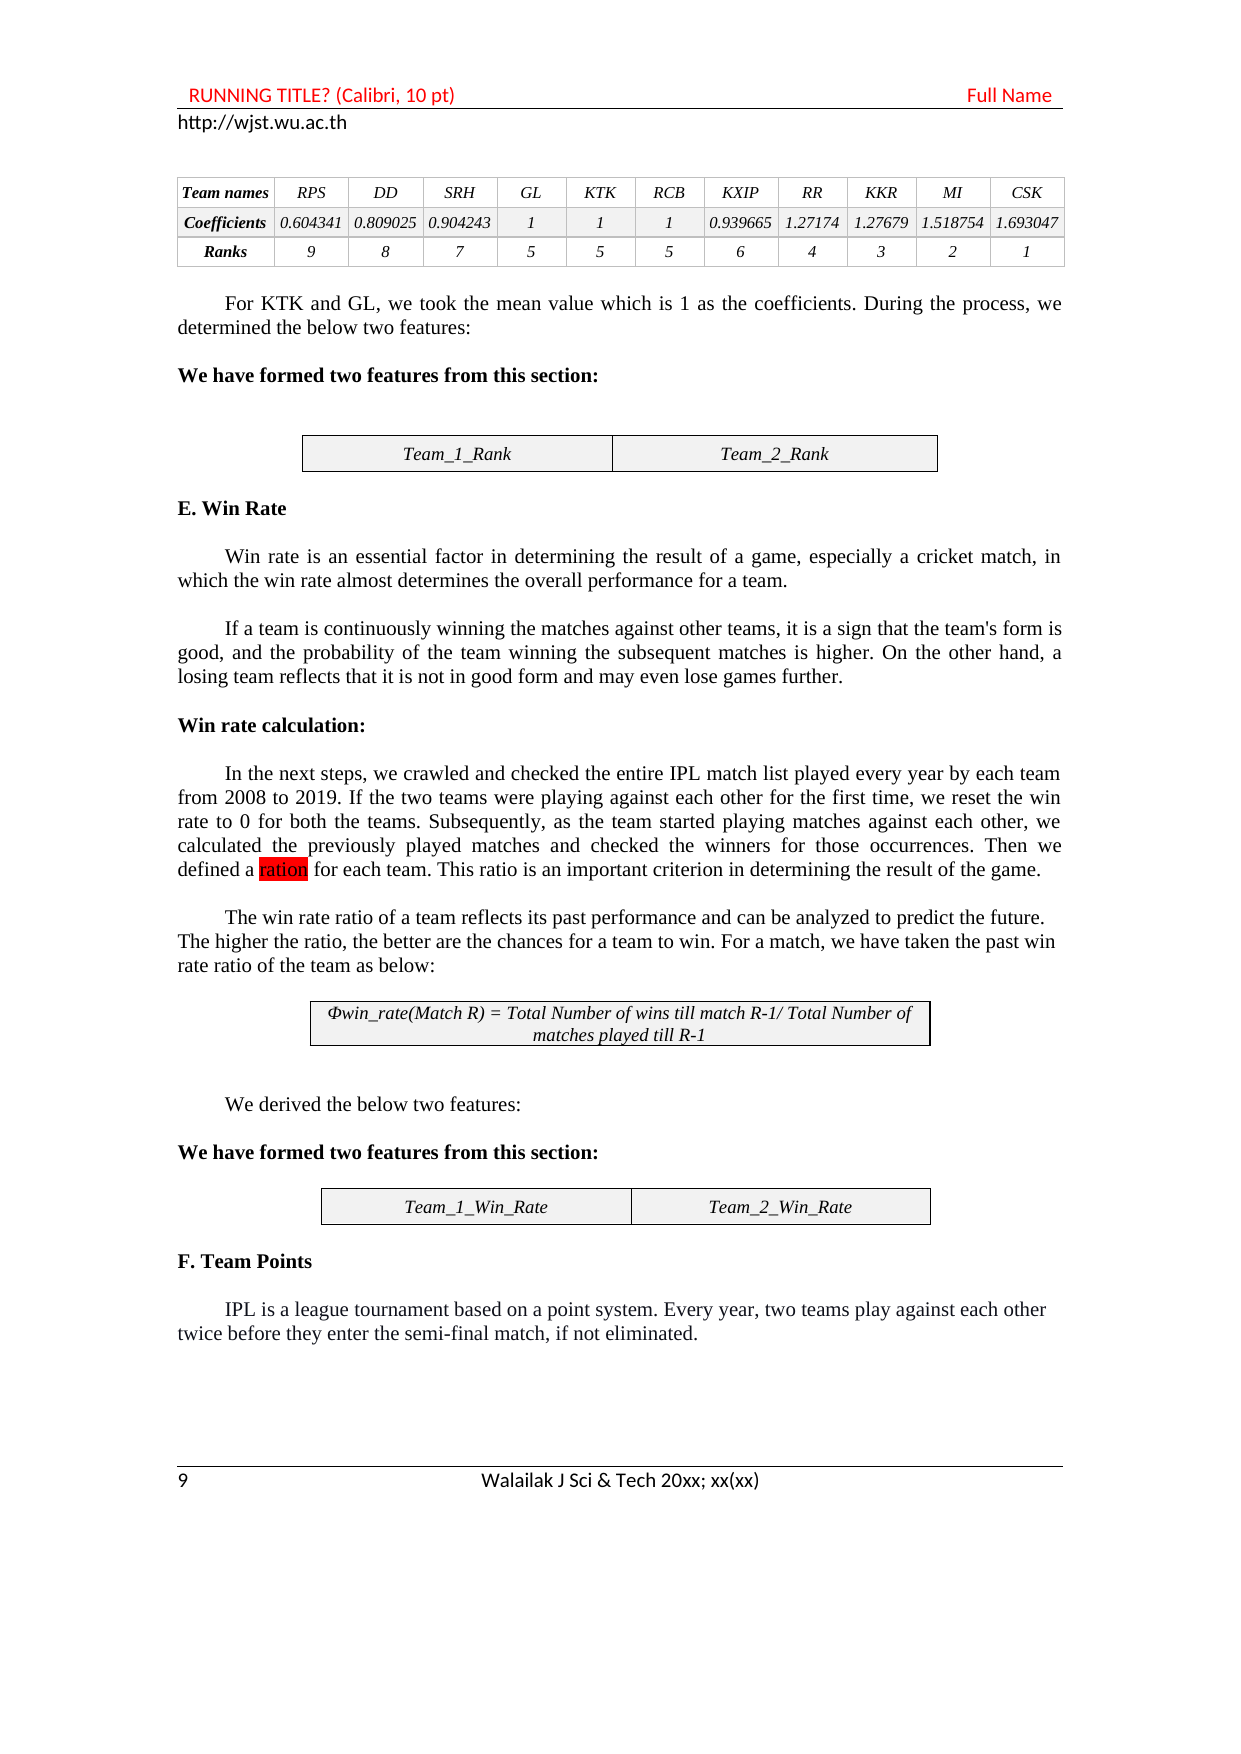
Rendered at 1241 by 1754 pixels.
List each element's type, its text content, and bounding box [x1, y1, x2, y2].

text We have formed two features from this section: [177, 363, 1063, 387]
table_cell 1.693047 [991, 208, 1064, 236]
text In the next steps, we crawled and checked the entire IPL match list played every year by each team from 2008 to 2019. If the two teams were playing against each other for the first time, we reset the win rate to 0 for both the teams. Subsequently, as the team started playing matches against each other, we calculated the previously played matches and checked the winners for those occurrences. Then we defined a ration for each team. This ratio is an important criterion in determining the result of the game. [177, 761, 1063, 881]
table_header RCB [636, 178, 704, 207]
text We have formed two features from this section: [177, 1140, 1063, 1164]
table_cell 0.809025 [349, 208, 423, 236]
table_cell 7 [424, 238, 497, 266]
table_header CSK [991, 178, 1064, 207]
text If a team is continuously winning the matches against other teams, it is a sign that the team's form is good, and the probability of the team winning the subsequent matches is higher. On the other hand, a losing team reflects that it is not in good form and may even lose games further. [177, 616, 1063, 688]
table_cell 1.27679 [848, 208, 916, 236]
table_cell 4 [779, 238, 847, 266]
text F. Team Points [177, 1249, 1063, 1273]
table_header Team names [178, 178, 274, 207]
text IPL is a league tournament based on a point system. Every year, two teams play against each other twice before they enter the semi-final match, if not eliminated. [177, 1297, 1063, 1345]
table_cell 5 [636, 238, 704, 266]
table_cell 1.27174 [779, 208, 847, 236]
table_header DD [349, 178, 423, 207]
table_cell 1 [567, 208, 635, 236]
table_cell 0.904243 [424, 208, 497, 236]
table_cell 1 [498, 208, 566, 236]
table_header RPS [275, 178, 348, 207]
table_cell 8 [349, 238, 423, 266]
table_header Team_1_Rank [303, 436, 612, 471]
table_cell 9 [275, 238, 348, 266]
table_header Team_1_Win_Rate [322, 1189, 631, 1223]
text For KTK and GL, we took the mean value which is 1 as the coefficients. During the process, we determined the below two features: [177, 291, 1063, 339]
table_header Φwin_rate(Match R) = Total Number of wins till match R-1/ Total Number of matches played till R-1 [311, 1002, 929, 1045]
table_cell 5 [567, 238, 635, 266]
table_header Team_2_Rank [613, 436, 937, 471]
table_header Team_2_Win_Rate [632, 1189, 930, 1223]
table_header MI [917, 178, 990, 207]
table_cell 0.939665 [705, 208, 778, 236]
table_header RR [779, 178, 847, 207]
table_cell 1.518754 [917, 208, 990, 236]
text Win rate calculation: [177, 712, 1063, 737]
table_cell Ranks [178, 238, 274, 266]
table_header KTK [567, 178, 635, 207]
text E. Win Rate [177, 496, 1063, 520]
text We derived the below two features: [177, 1092, 1063, 1116]
table_cell 1 [991, 238, 1064, 266]
table_header GL [498, 178, 566, 207]
table_cell 5 [498, 238, 566, 266]
table_cell 3 [848, 238, 916, 266]
table_header KXIP [705, 178, 778, 207]
table_header KKR [848, 178, 916, 207]
table_cell 6 [705, 238, 778, 266]
table_cell 2 [917, 238, 990, 266]
table_cell Coefficients [178, 208, 274, 236]
text The win rate ratio of a team reflects its past performance and can be analyzed to predict the future. The higher the ratio, the better are the chances for a team to win. For a match, we have taken the past win rate ratio of the team as below: [177, 905, 1063, 977]
text Win rate is an essential factor in determining the result of a game, especially a cricket match, in which the win rate almost determines the overall performance for a team. [177, 544, 1063, 592]
table_cell 0.604341 [275, 208, 348, 236]
table_header SRH [424, 178, 497, 207]
table_cell 1 [636, 208, 704, 236]
